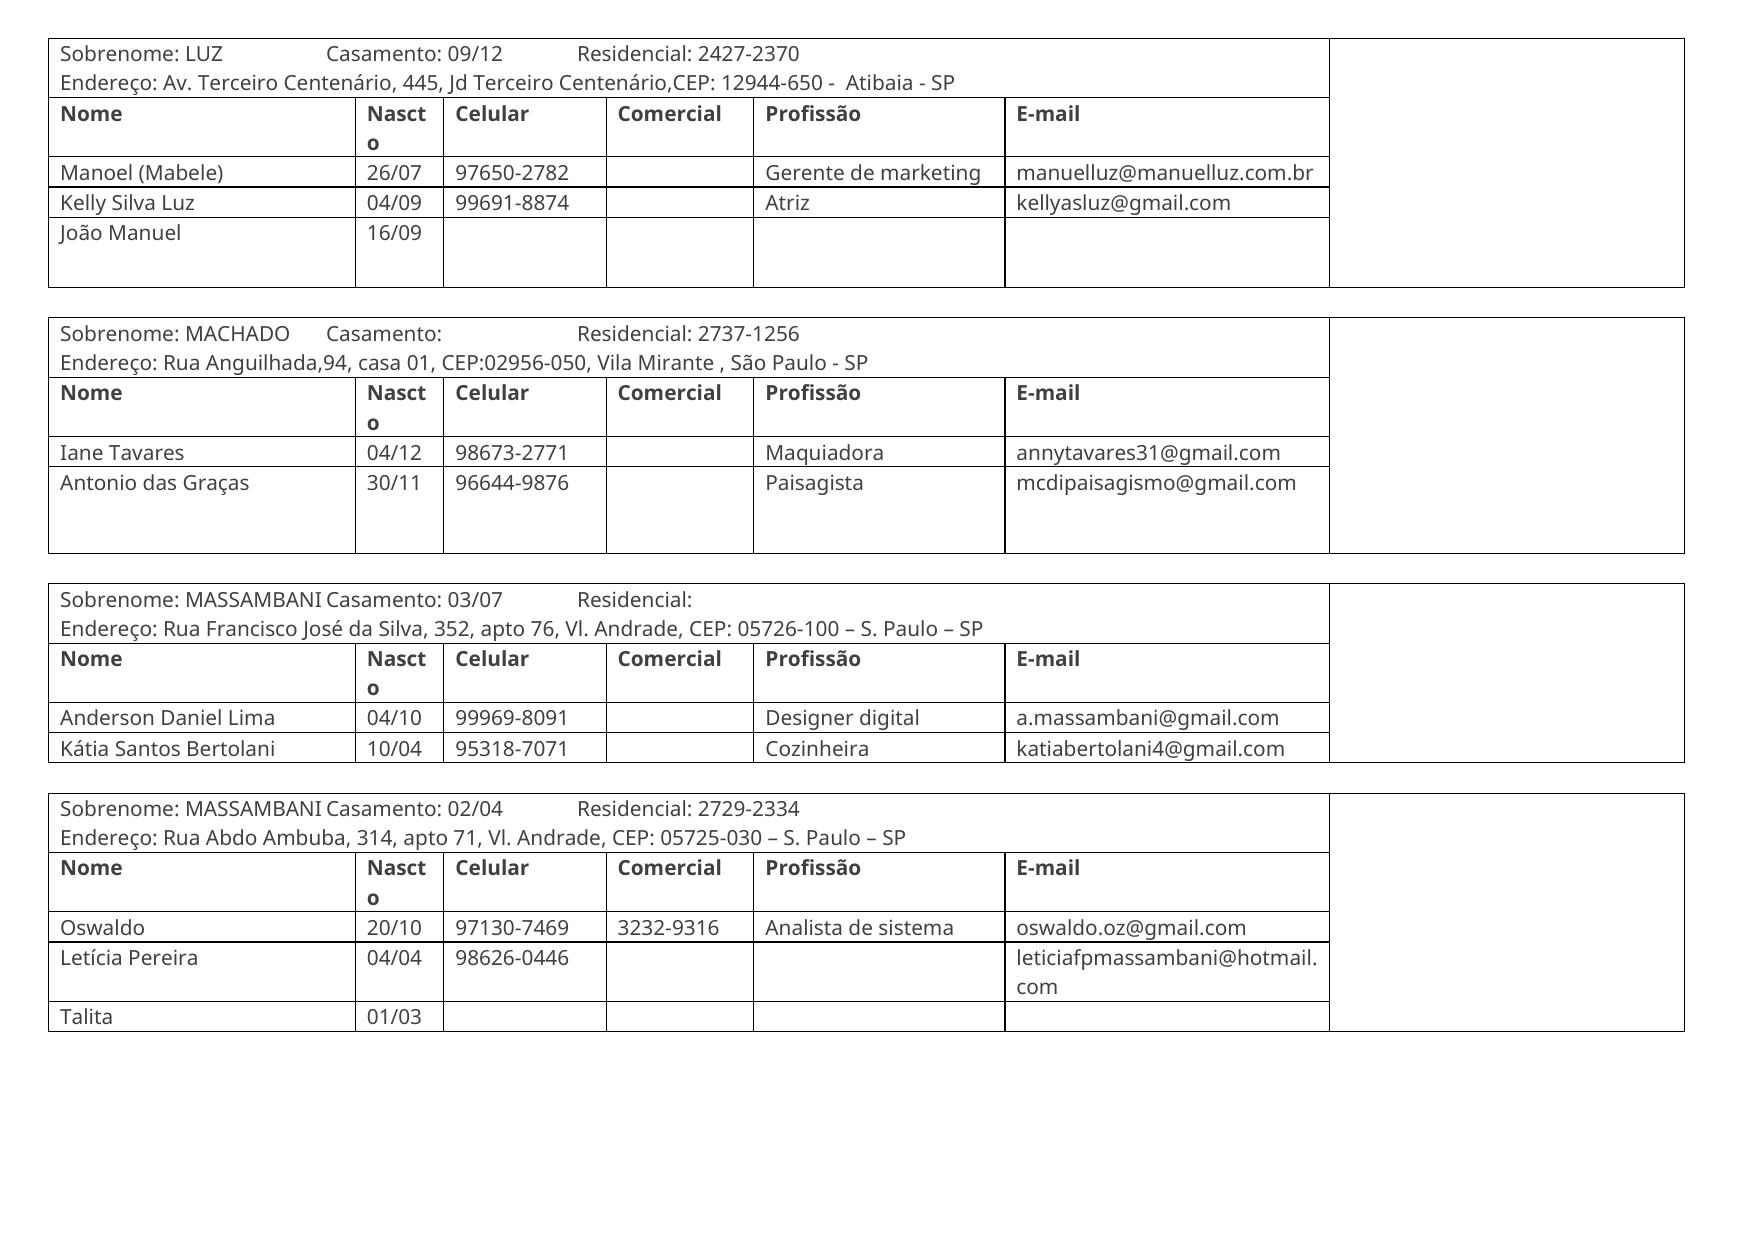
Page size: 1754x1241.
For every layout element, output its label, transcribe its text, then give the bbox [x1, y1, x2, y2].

table_cell [1006, 218, 1329, 287]
table_cell [754, 218, 1004, 287]
table_cell mcdipaisagismo@gmail.com [1006, 467, 1329, 553]
table_cell Profissão [754, 98, 1004, 156]
table_cell Nome [49, 98, 355, 156]
table_cell Profissão [754, 378, 1004, 436]
table_cell [607, 188, 753, 217]
table_cell Designer digital [754, 703, 1004, 732]
table_cell [1006, 1002, 1329, 1031]
table_cell Analista de sistema [754, 912, 1004, 941]
table_header Sobrenome: MACHADO Casamento: Residencial: 2737-1256 Endereço: Rua Anguilhada,94, casa 01, CEP:02956-050, Vila Mirante , São Paulo - SP [49, 318, 1329, 377]
table_cell Cozinheira [754, 733, 1004, 762]
table_cell annytavares31@gmail.com [1006, 437, 1329, 466]
table_cell Kátia Santos Bertolani [49, 733, 355, 762]
table_header [1330, 39, 1684, 287]
table_cell Nome [49, 378, 355, 436]
table_cell [754, 943, 1004, 1001]
table_cell 04/09 [356, 188, 443, 217]
table_cell Nascto [356, 853, 443, 911]
table_cell Profissão [754, 644, 1004, 702]
table_cell 99969-8091 [444, 703, 606, 732]
table_cell Celular [444, 853, 606, 911]
table_cell 04/10 [356, 703, 443, 732]
table_cell [607, 218, 753, 287]
table_cell 16/09 [356, 218, 443, 287]
table_cell Talita [49, 1002, 355, 1031]
table_cell 99691-8874 [444, 188, 606, 217]
table_cell Comercial [607, 853, 753, 911]
table_cell katiabertolani4@gmail.com [1006, 733, 1329, 762]
table_cell [607, 733, 753, 762]
table_cell [444, 1002, 606, 1031]
table_cell 04/12 [356, 437, 443, 466]
table_header [1330, 584, 1684, 762]
table_cell leticiafpmassambani@hotmail.com [1006, 943, 1329, 1001]
table_cell [607, 157, 753, 186]
table_cell 30/11 [356, 467, 443, 553]
table_cell [754, 1002, 1004, 1031]
table_cell 98673-2771 [444, 437, 606, 466]
table_cell Celular [444, 378, 606, 436]
table_cell 95318-7071 [444, 733, 606, 762]
table_cell Oswaldo [49, 912, 355, 941]
table_cell 97130-7469 [444, 912, 606, 941]
table_cell 98626-0446 [444, 943, 606, 1001]
table_cell 04/04 [356, 943, 443, 1001]
table_cell [607, 467, 753, 553]
table_cell E-mail [1006, 644, 1329, 702]
table_cell Nome [49, 644, 355, 702]
table_cell [607, 437, 753, 466]
table_cell Nome [49, 853, 355, 911]
table_cell Celular [444, 644, 606, 702]
table_cell Nascto [356, 98, 443, 156]
table_cell Gerente de marketing [754, 157, 1004, 186]
table_cell [607, 703, 753, 732]
table_cell a.massambani@gmail.com [1006, 703, 1329, 732]
table_header Sobrenome: LUZ Casamento: 09/12 Residencial: 2427-2370 Endereço: Av. Terceiro Centenário, 445, Jd Terceiro Centenário,CEP: 12944-650 - Atibaia - SP [49, 39, 1329, 97]
table_cell [607, 1002, 753, 1031]
table_cell Comercial [607, 644, 753, 702]
table_cell E-mail [1006, 853, 1329, 911]
table_cell Nascto [356, 378, 443, 436]
table_cell E-mail [1006, 378, 1329, 436]
table_cell Comercial [607, 98, 753, 156]
table_cell Celular [444, 98, 606, 156]
table_header Sobrenome: MASSAMBANI Casamento: 02/04 Residencial: 2729-2334 Endereço: Rua Abdo Ambuba, 314, apto 71, Vl. Andrade, CEP: 05725-030 – S. Paulo – SP [49, 794, 1329, 852]
table_cell oswaldo.oz@gmail.com [1006, 912, 1329, 941]
table_cell Anderson Daniel Lima [49, 703, 355, 732]
table_cell Atriz [754, 188, 1004, 217]
table_cell manuelluz@manuelluz.com.br [1006, 157, 1329, 186]
table_cell 26/07 [356, 157, 443, 186]
table_cell Iane Tavares [49, 437, 355, 466]
table_cell 10/04 [356, 733, 443, 762]
table_cell Nascto [356, 644, 443, 702]
table_cell Comercial [607, 378, 753, 436]
table_cell Letícia Pereira [49, 943, 355, 1001]
table_cell Antonio das Graças [49, 467, 355, 553]
table_cell [607, 943, 753, 1001]
table_header Sobrenome: MASSAMBANI Casamento: 03/07 Residencial: Endereço: Rua Francisco José da Silva, 352, apto 76, Vl. Andrade, CEP: 05726-100 – S. Paulo – SP [49, 584, 1329, 642]
table_cell 20/10 [356, 912, 443, 941]
table_cell kellyasluz@gmail.com [1006, 188, 1329, 217]
table_cell 97650-2782 [444, 157, 606, 186]
table_cell 3232-9316 [607, 912, 753, 941]
table_cell E-mail [1006, 98, 1329, 156]
table_cell João Manuel [49, 218, 355, 287]
table_cell Paisagista [754, 467, 1004, 553]
table_cell Kelly Silva Luz [49, 188, 355, 217]
table_cell Profissão [754, 853, 1004, 911]
table_cell Maquiadora [754, 437, 1004, 466]
table_cell 01/03 [356, 1002, 443, 1031]
table_cell Manoel (Mabele) [49, 157, 355, 186]
table_cell 96644-9876 [444, 467, 606, 553]
table_header [1330, 318, 1684, 553]
table_cell [444, 218, 606, 287]
table_header [1330, 794, 1684, 1031]
